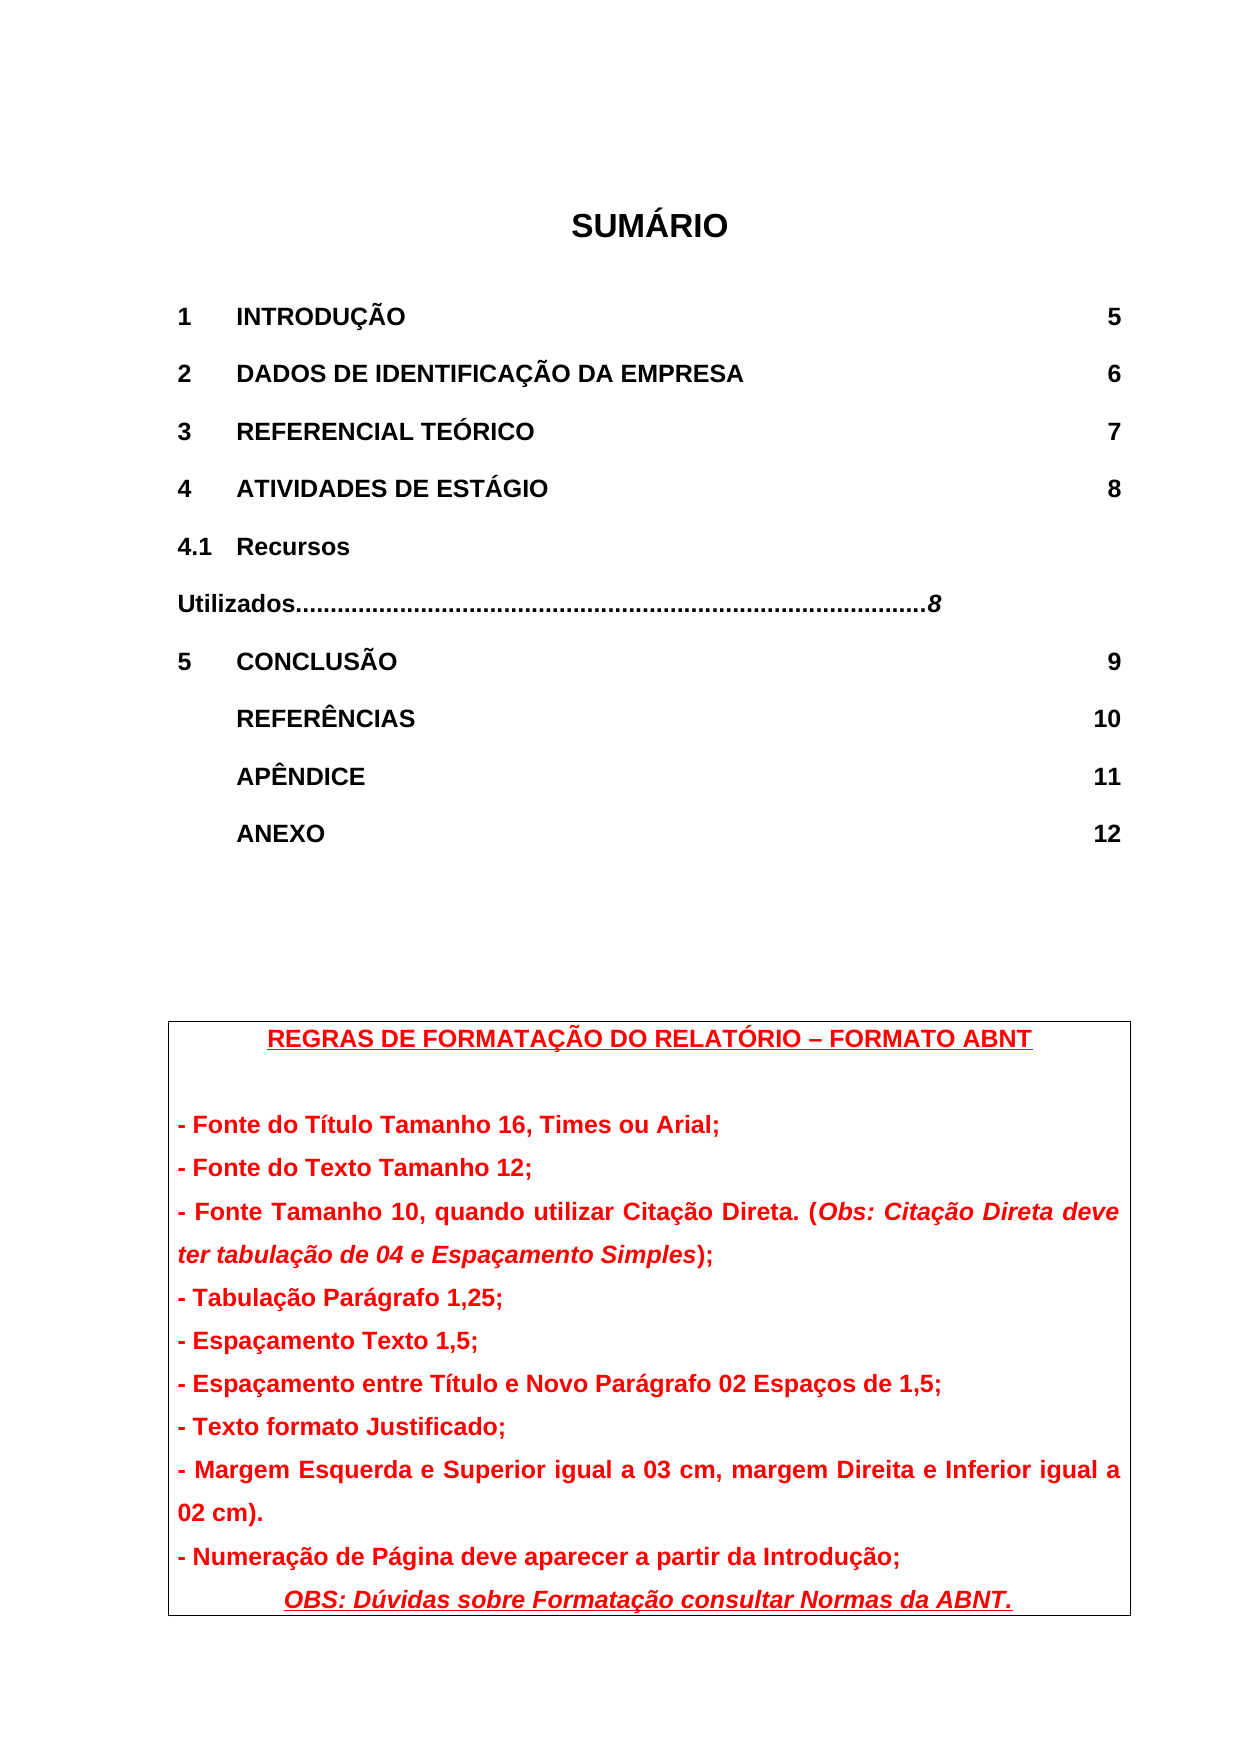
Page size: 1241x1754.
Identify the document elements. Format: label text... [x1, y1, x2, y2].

text - Texto formato Justificado; [169, 1409, 1130, 1441]
text - Numeração de Página deve aparecer a partir da Introdução; [169, 1538, 1130, 1570]
text - Fonte do Texto Tamanho 12; [169, 1150, 1130, 1182]
text - Fonte Tamanho 10, quando utilizar Citação Direta. (Obs: Citação Direta deve ter tabulação de 04 e Espaçamento Simples); [169, 1193, 1130, 1268]
text REGRAS DE FORMATAÇÃO DO RELATÓRIO – FORMATO ABNT [169, 1022, 1130, 1053]
text - Espaçamento entre Título e Novo Parágrafo 02 Espaços de 1,5; [169, 1366, 1130, 1398]
text OBS: Dúvidas sobre Formatação consultar Normas da ABNT. [169, 1581, 1130, 1615]
text - Tabulação Parágrafo 1,25; [169, 1279, 1130, 1311]
text - Margem Esquerda e Superior igual a 03 cm, margem Direita e Inferior igual a 02 cm). [169, 1452, 1130, 1527]
text SUMÁRIO [177, 206, 1122, 244]
text - Fonte do Título Tamanho 16, Times ou Arial; [169, 1107, 1130, 1139]
text - Espaçamento Texto 1,5; [169, 1323, 1130, 1354]
